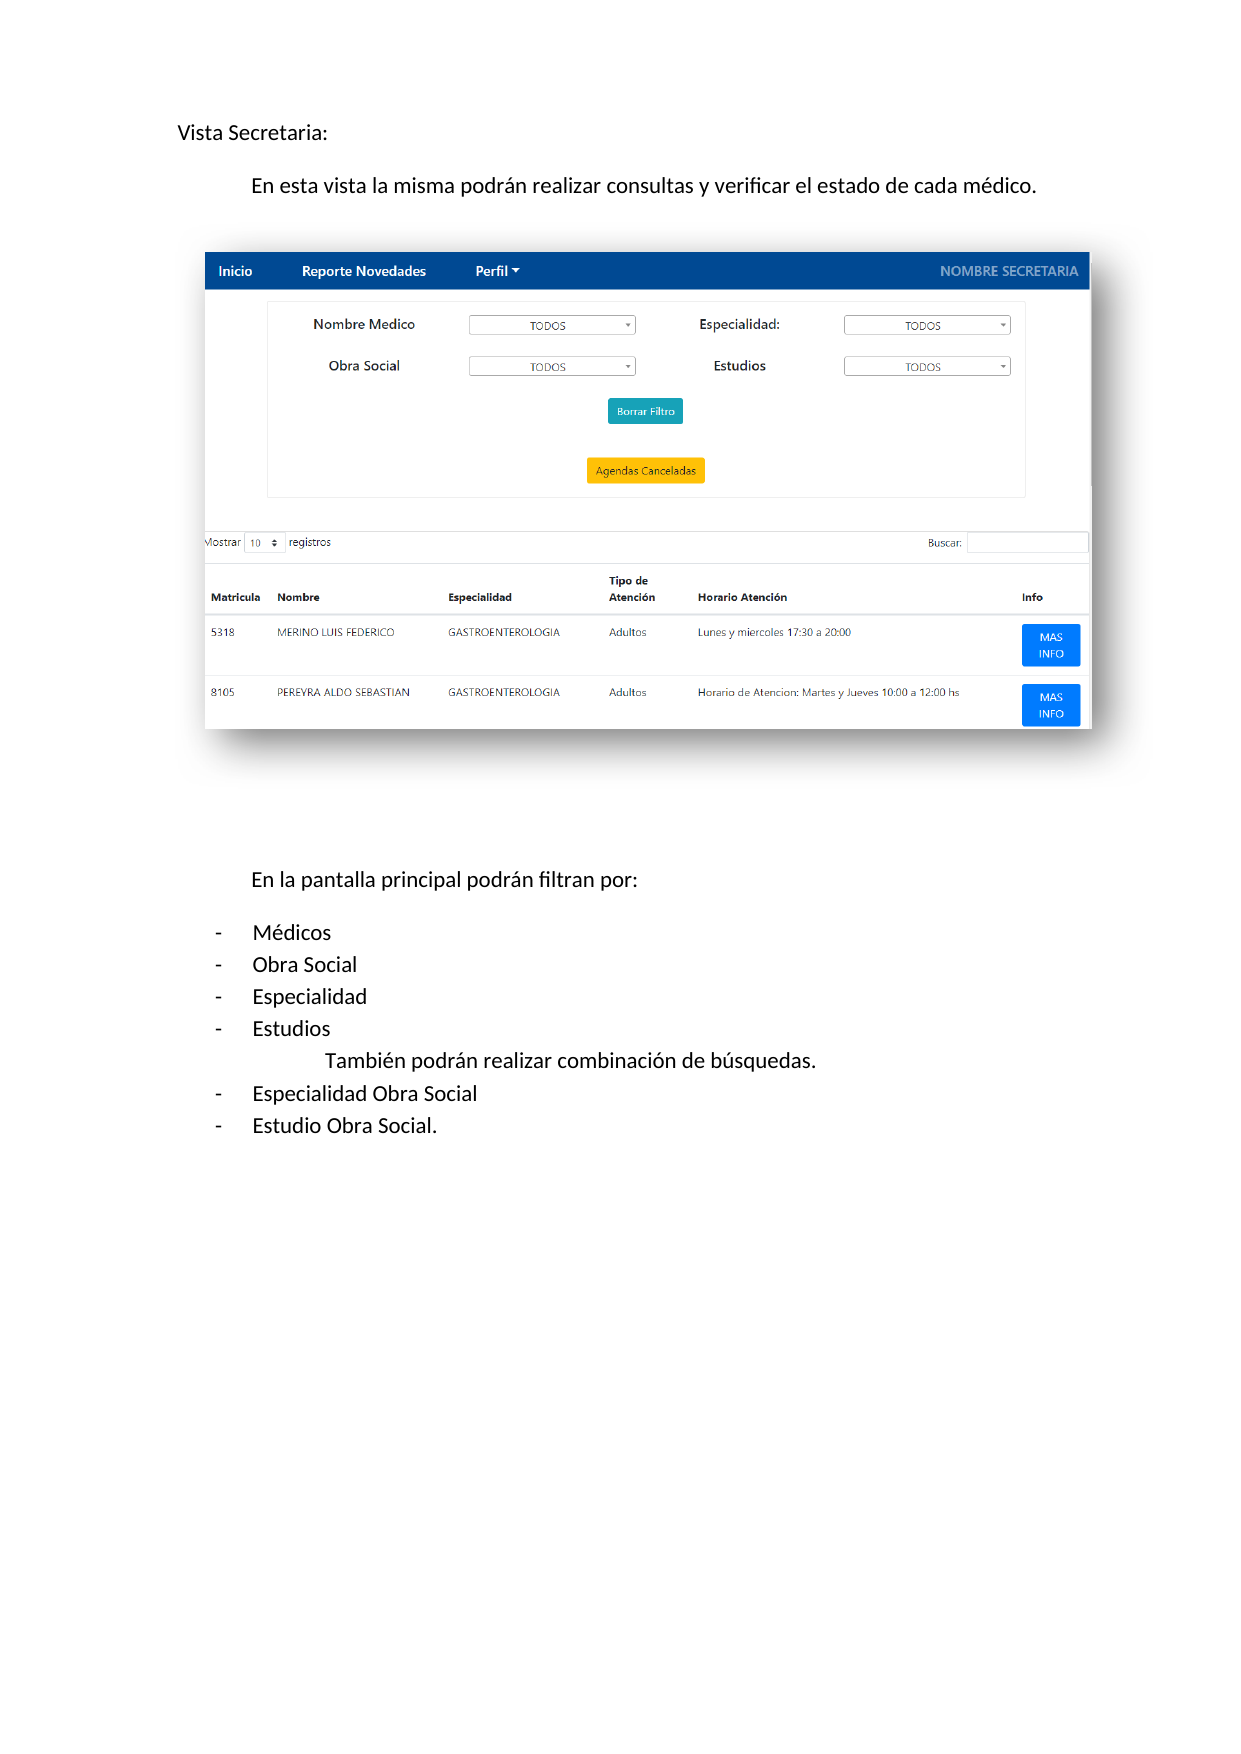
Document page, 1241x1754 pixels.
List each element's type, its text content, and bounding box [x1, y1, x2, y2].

text Vista Secretaria: [177, 118, 1063, 146]
picture [205, 252, 1092, 729]
list Médicos [215, 918, 1063, 946]
list Especialidad [215, 982, 1063, 1010]
list Especialidad Obra Social [215, 1079, 1063, 1107]
list Estudio Obra Social. [215, 1111, 1063, 1139]
text En esta vista la misma podrán realizar consultas y verificar el estado de cada médico. [177, 171, 1063, 199]
text En la pantalla principal podrán filtran por: [177, 865, 1063, 893]
list Obra Social [215, 950, 1063, 978]
list También podrán realizar combinación de búsquedas. [325, 1047, 1063, 1074]
list Estudios [215, 1014, 1063, 1042]
